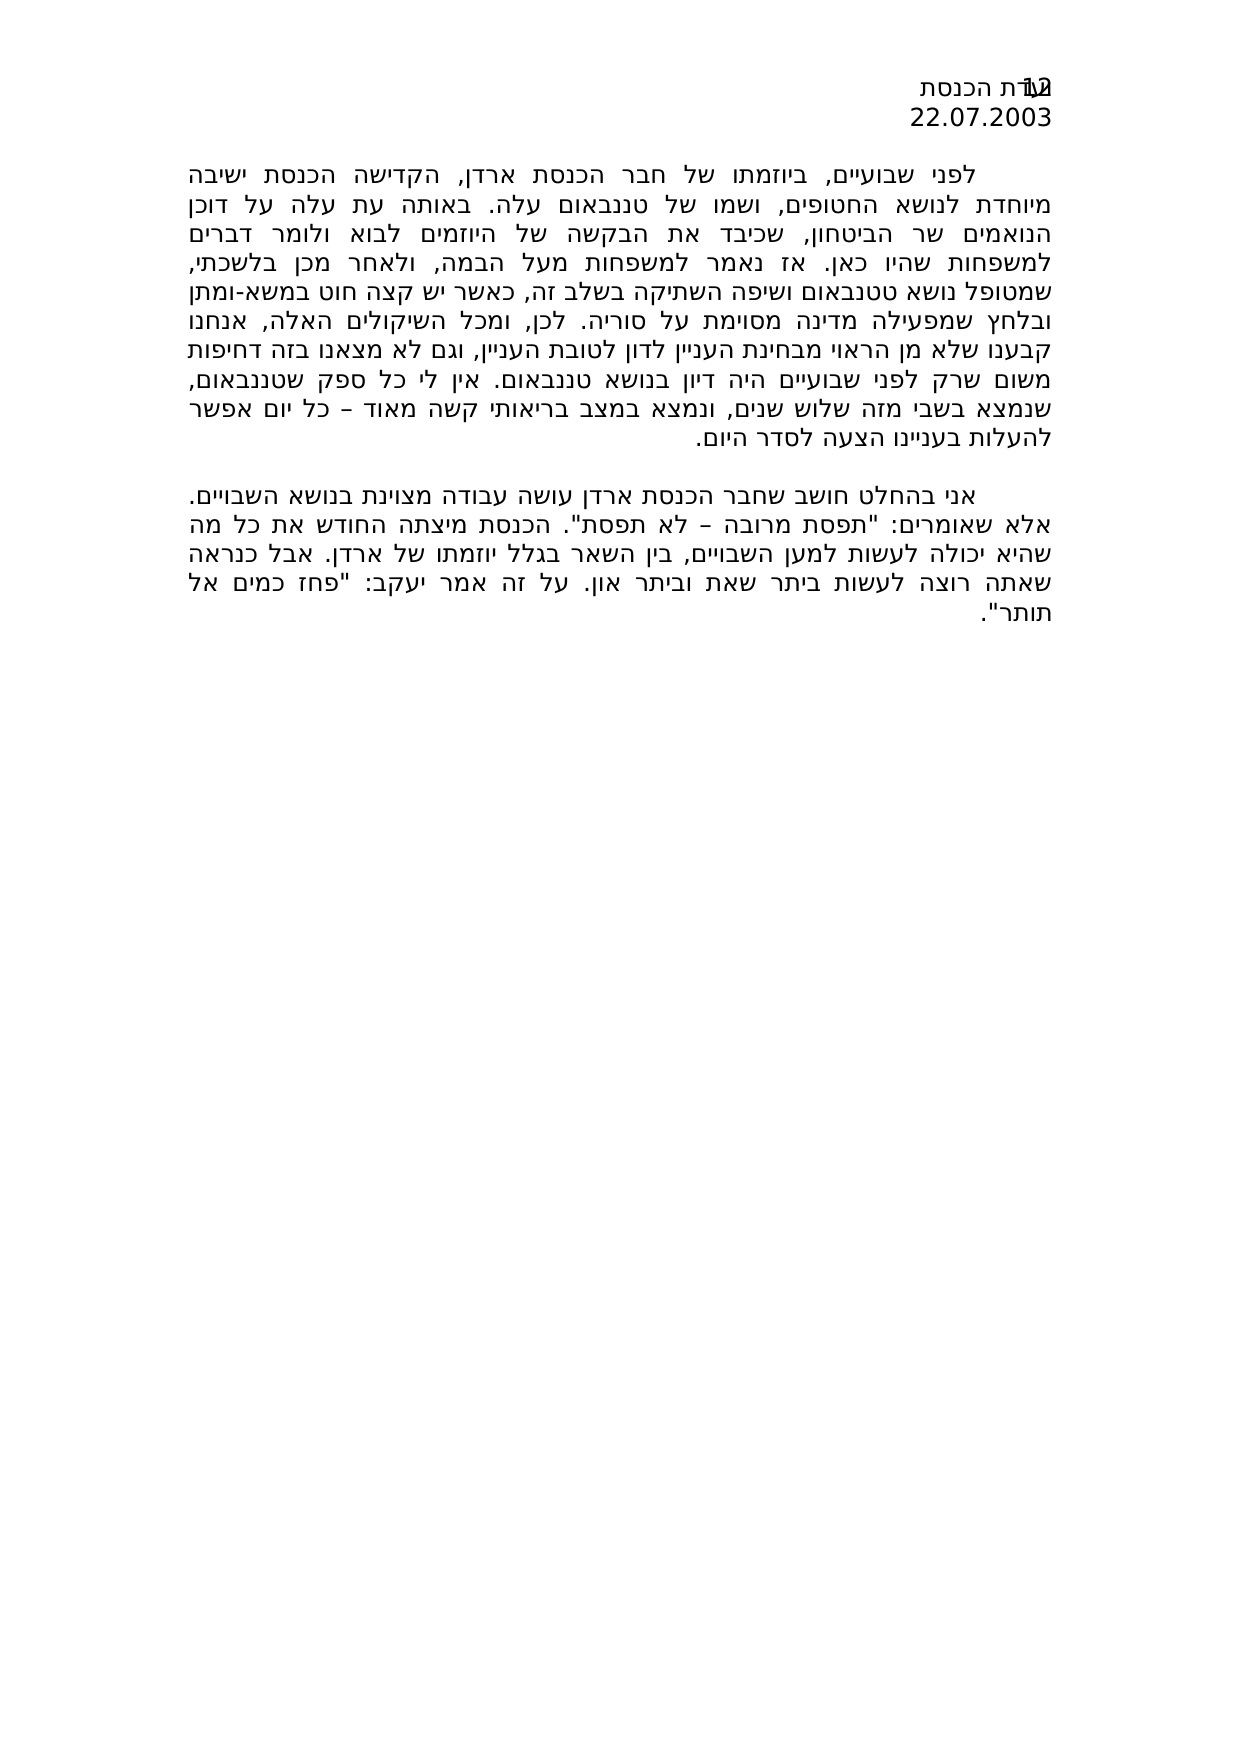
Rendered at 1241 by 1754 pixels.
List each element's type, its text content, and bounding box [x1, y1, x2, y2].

text אני בהחלט חושב שחבר הכנסת ארדן עושה עבודה מצוינת בנושא השבויים. אלא שאומרים: "תפסת מרובה – לא תפסת". הכנסת מיצתה החודש את כל מה שהיא יכולה לעשות למען השבויים, בין השאר בגלל יוזמתו של ארדן. אבל כנראה שאתה רוצה לעשות ביתר שאת וביתר און. על זה אמר יעקב: "פחז כמים אל תותר". [187, 481, 1053, 627]
text לפני שבועיים, ביוזמתו של חבר הכנסת ארדן, הקדישה הכנסת ישיבה מיוחדת לנושא החטופים, ושמו של טננבאום עלה. באותה עת עלה על דוכן הנואמים שר הביטחון, שכיבד את הבקשה של היוזמים לבוא ולומר דברים למשפחות שהיו כאן. אז נאמר למשפחות מעל הבמה, ולאחר מכן בלשכתי, שמטופל נושא טטנבאום ושיפה השתיקה בשלב זה, כאשר יש קצה חוט במשא-ומתן ובלחץ שמפעילה מדינה מסוימת על סוריה. לכן, ומכל השיקולים האלה, אנחנו קבענו שלא מן הראוי מבחינת העניין לדון לטובת העניין, וגם לא מצאנו בזה דחיפות משום שרק לפני שבועיים היה דיון בנושא טננבאום. אין לי כל ספק שטננבאום, שנמצא בשבי מזה שלוש שנים, ונמצא במצב בריאותי קשה מאוד – כל יום אפשר להעלות בעניינו הצעה לסדר היום. [187, 161, 1053, 452]
